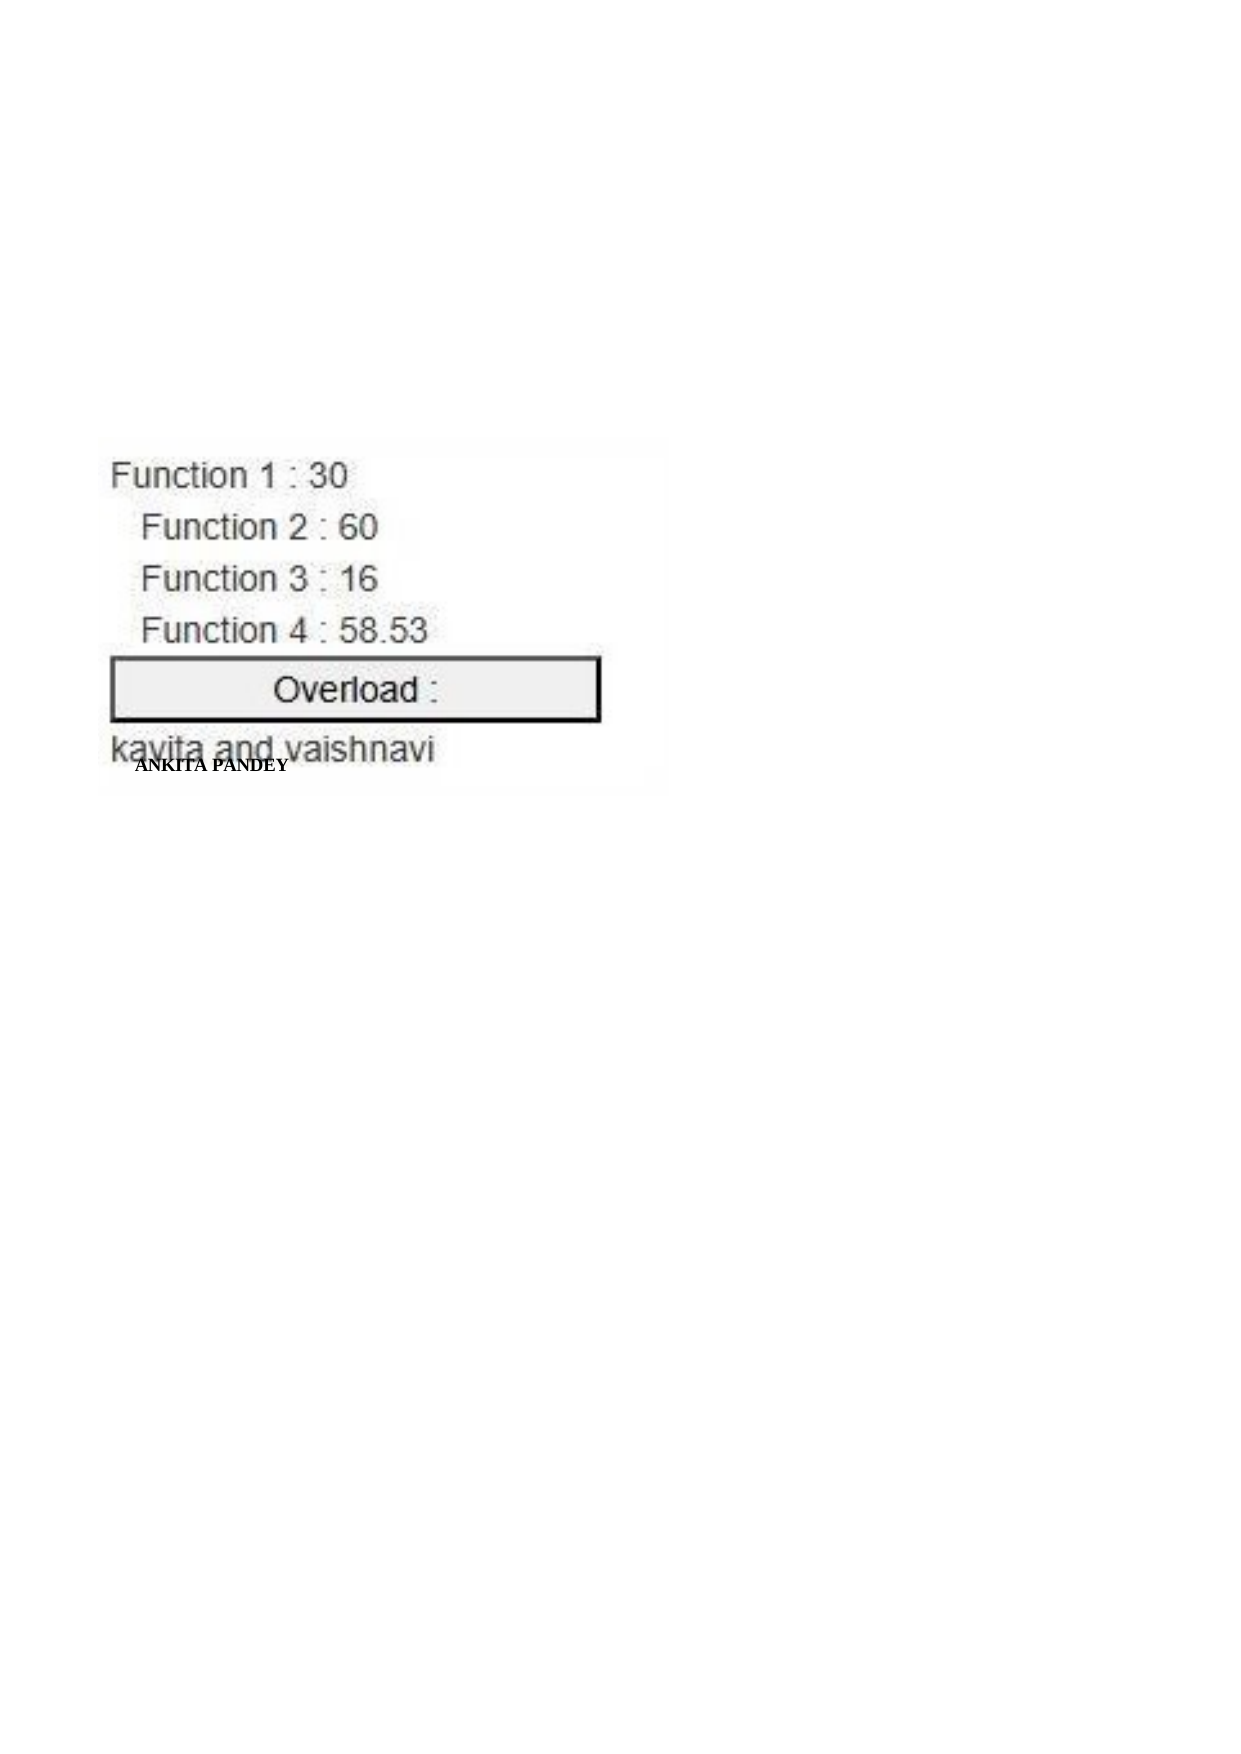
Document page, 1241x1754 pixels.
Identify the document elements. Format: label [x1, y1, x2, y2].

picture [98, 437, 669, 796]
